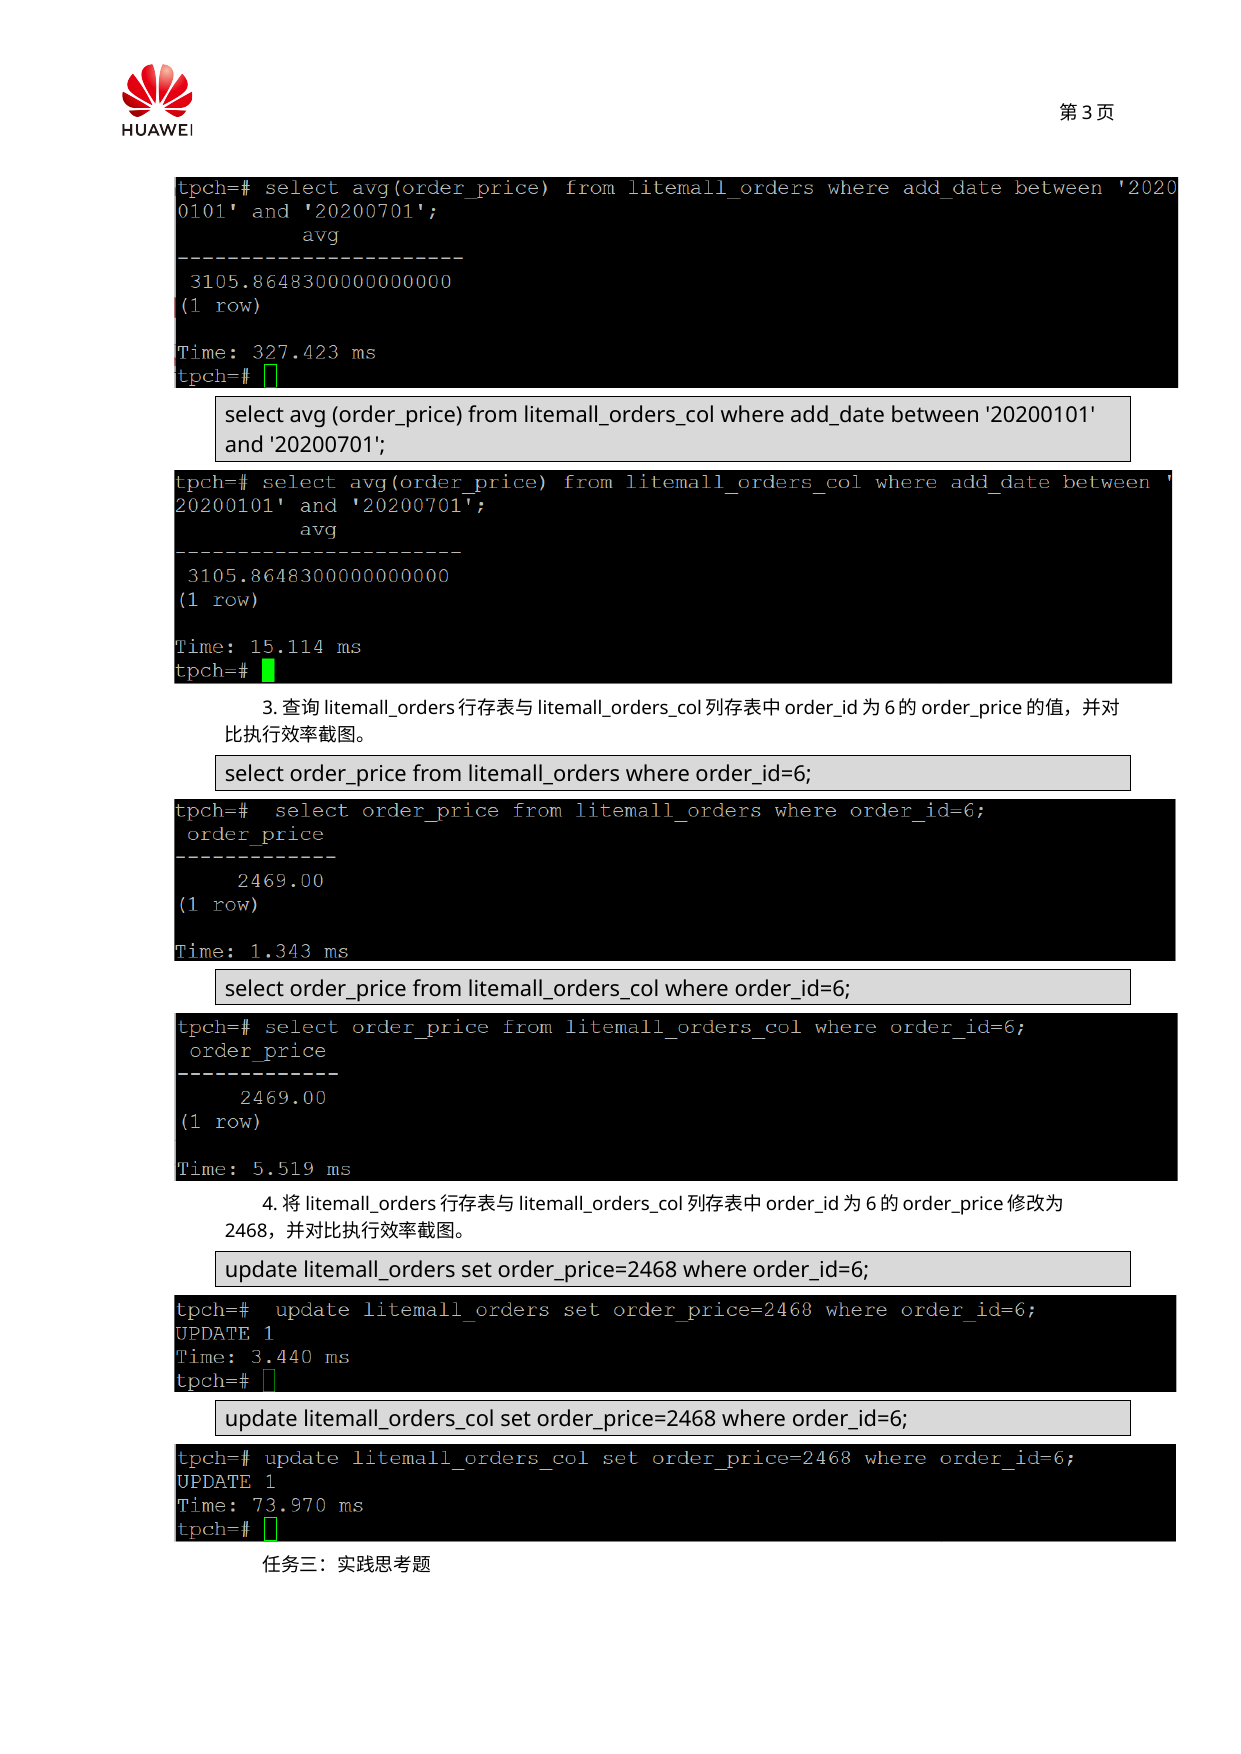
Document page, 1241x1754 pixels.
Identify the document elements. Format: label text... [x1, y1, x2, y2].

text 4. 将litemall_orders行存表与litemall_orders_col列存表中order_id为6的order_price修改为2468，并对比执行效率截图。 [224, 1188, 1122, 1243]
picture [174, 1013, 1178, 1181]
text update litemall_orders set order_price=2468 where order_id=6; [216, 1252, 1130, 1286]
text select order_price from litemall_orders where order_id=6; [216, 756, 1130, 790]
picture [174, 1444, 1176, 1542]
picture [122, 64, 193, 136]
picture [174, 799, 1176, 961]
text select order_price from litemall_orders_col where order_id=6; [216, 970, 1130, 1004]
picture [174, 1295, 1177, 1392]
text select avg (order_price) from litemall_orders_col where add_date between '20200101' and '20200701'; [216, 397, 1130, 461]
picture [174, 177, 1179, 388]
text 3. 查询litemall_orders行存表与litemall_orders_col列存表中order_id为6的order_price的值，并对比执行效率截图。 [224, 692, 1122, 747]
picture [174, 470, 1173, 684]
text update litemall_orders_col set order_price=2468 where order_id=6; [216, 1401, 1130, 1435]
text 任务三：实践思考题 [224, 1549, 1122, 1577]
